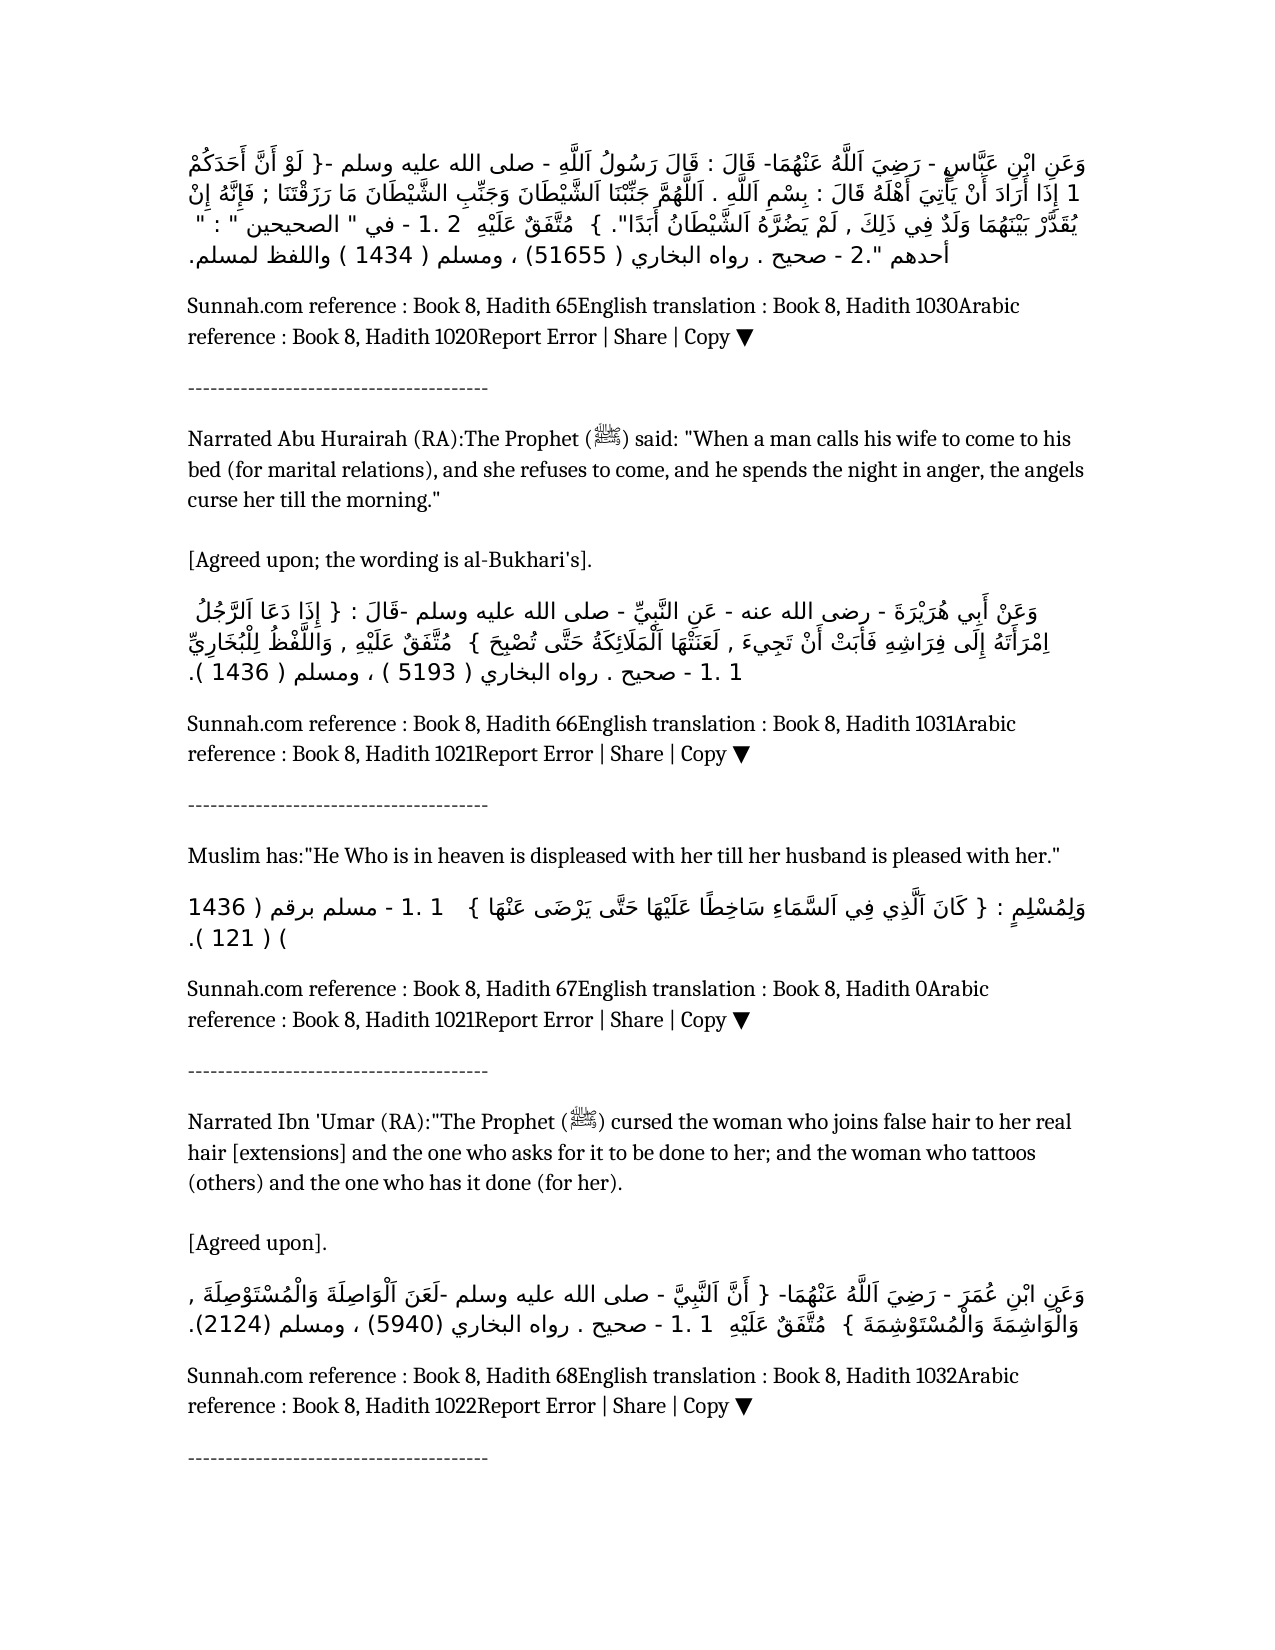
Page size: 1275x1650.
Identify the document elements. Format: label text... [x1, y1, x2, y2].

text وَعَنِ ابْنِ عُمَرَ ‏- رَضِيَ اَللَّهُ عَنْهُمَا‏- { أَنَّ اَلنَّبِيَّ ‏- صلى الله عليه وسلم ‏-لَعَنَ اَلْوَاصِلَةَ وَالْمُسْتَوْصِلَةَ , وَالْوَاشِمَةَ وَالْمُسْتَوْشِمَةَ } مُتَّفَقٌ عَلَيْهِ 1‏ .‏‏1 ‏- صحيح .‏ رواه البخاري (5940)‏ ، ومسلم (2124)‏.‏ [187, 1281, 1087, 1338]
text وَلِمُسْلِمٍ : { كَانَ اَلَّذِي فِي اَلسَّمَاءِ سَاخِطًا عَلَيْهَا حَتَّى يَرْضَى عَنْهَا } 1‏ .‏‏1 ‏- مسلم برقم ( 1436 )‏ ( 121 )‏.‏ [187, 894, 1087, 951]
text ---------------------------------------- [187, 792, 1087, 818]
text Sunnah.com reference : Book 8, Hadith 66English translation : Book 8, Hadith 1031Arabic reference : Book 8, Hadith 1021Report Error | Share | Copy ▼ [187, 711, 1087, 767]
text Narrated Ibn 'Umar (RA):"The Prophet (ﷺ) cursed the woman who joins false hair to her real hair [extensions] and the one who asks for it to be done to her; and the woman who tattoos (others) and the one who has it done (for her). [Agreed upon]. [187, 1108, 1087, 1256]
text Narrated Abu Hurairah (RA):The Prophet (ﷺ) said: "When a man calls his wife to come to his bed (for marital relations), and she refuses to come, and he spends the night in anger, the angels curse her till the morning." [Agreed upon; the wording is al-Bukhari's]. [187, 426, 1087, 573]
text Muslim has:"He Who is in heaven is displeased with her till her husband is pleased with her." [187, 843, 1087, 869]
text Sunnah.com reference : Book 8, Hadith 68English translation : Book 8, Hadith 1032Arabic reference : Book 8, Hadith 1022Report Error | Share | Copy ▼ [187, 1363, 1087, 1420]
text ---------------------------------------- [187, 374, 1087, 401]
text ---------------------------------------- [187, 1057, 1087, 1084]
text Sunnah.com reference : Book 8, Hadith 67English translation : Book 8, Hadith 0Arabic reference : Book 8, Hadith 1021Report Error | Share | Copy ▼ [187, 976, 1087, 1033]
text Sunnah.com reference : Book 8, Hadith 65English translation : Book 8, Hadith 1030Arabic reference : Book 8, Hadith 1020Report Error | Share | Copy ▼ [187, 293, 1087, 350]
text وَعَنِ ابْنِ عَبَّاسٍ ‏- رَضِيَ اَللَّهُ عَنْهُمَا‏- قَالَ : قَالَ رَسُولُ اَللَّهِ ‏- صلى الله عليه وسلم ‏-{ لَوْ أَنَّ أَحَدَكُمْ 1‏ إِذَا أَرَادَ أَنْ يَأْتِيَ أَهْلَهُ قَالَ : بِسْمِ اَللَّهِ .‏ اَللَّهُمَّ جَنِّبْنَا اَلشَّيْطَانَ وَجَنِّبِ الشَّيْطَانَ مَا رَزَقْتَنَا ; فَإِنَّهُ إِنْ يُقَدَّرْ بَيْنَهُمَا وَلَدٌ فِي ذَلِكَ , لَمْ يَضُرَّهُ اَلشَّيْطَانُ أَبَدًا".‏ } مُتَّفَقٌ عَلَيْهِ 2‏ .‏‏1 ‏- في " الصحيحين " : " أحدهم ".‏‏2 ‏- صحيح .‏ رواه البخاري ( 51655)‏ ، ومسلم ( 1434 )‏ واللفظ لمسلم.‏ [187, 150, 1087, 268]
text ---------------------------------------- [187, 1444, 1087, 1471]
text وَعَنْ أَبِي هُرَيْرَةَ ‏- رضى الله عنه ‏- عَنِ النَّبِيِّ ‏- صلى الله عليه وسلم ‏-قَالَ : { إِذَا دَعَا اَلرَّجُلُ اِمْرَأَتَهُ إِلَى فِرَاشِهِ فَأَبَتْ أَنْ تَجِيءَ , لَعَنَتْهَا اَلْمَلَائِكَةُ حَتَّى تُصْبِحَ } مُتَّفَقٌ عَلَيْهِ , وَاللَّفْظُ لِلْبُخَارِيِّ 1‏ .‏‏1 ‏- صحيح .‏ رواه البخاري ( 5193 )‏ ، ومسلم ( 1436 )‏.‏ [187, 598, 1087, 686]
